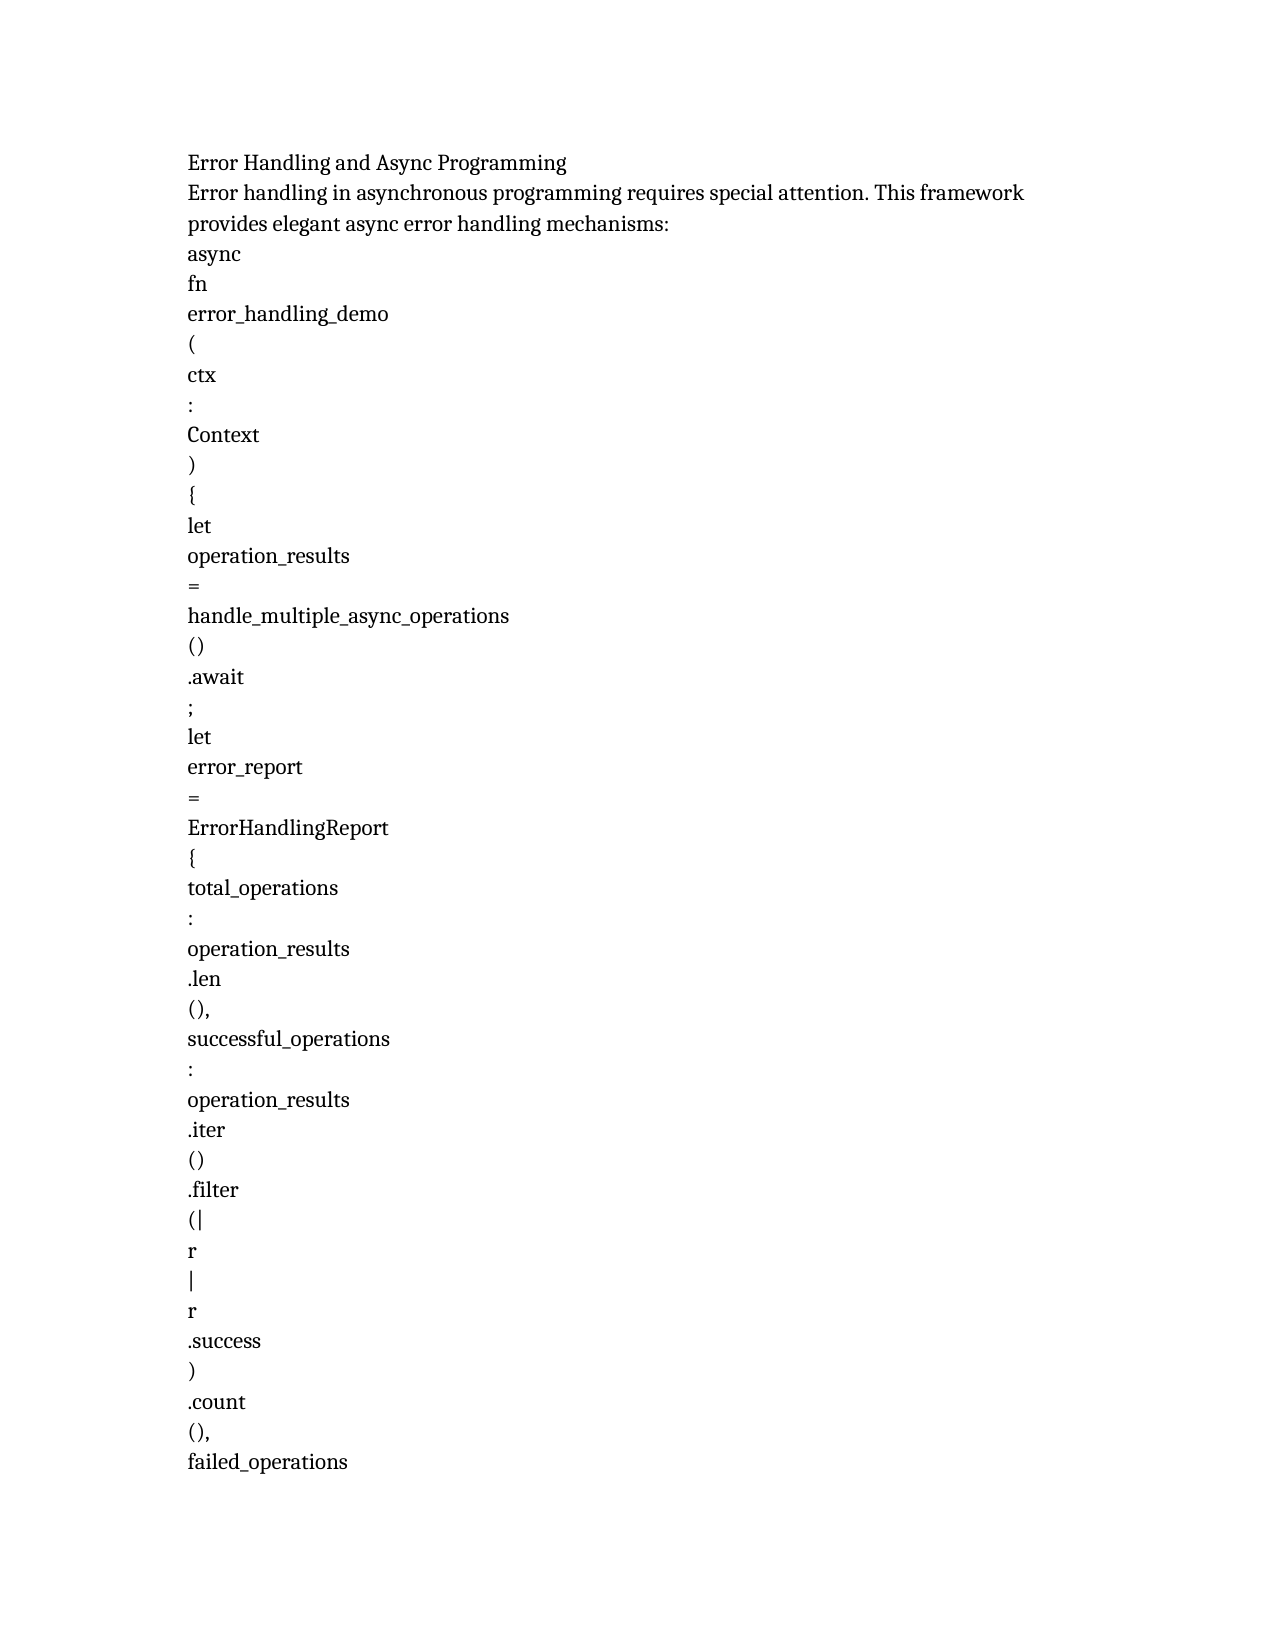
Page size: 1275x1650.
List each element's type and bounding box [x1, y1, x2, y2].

text [187, 150, 1087, 1475]
